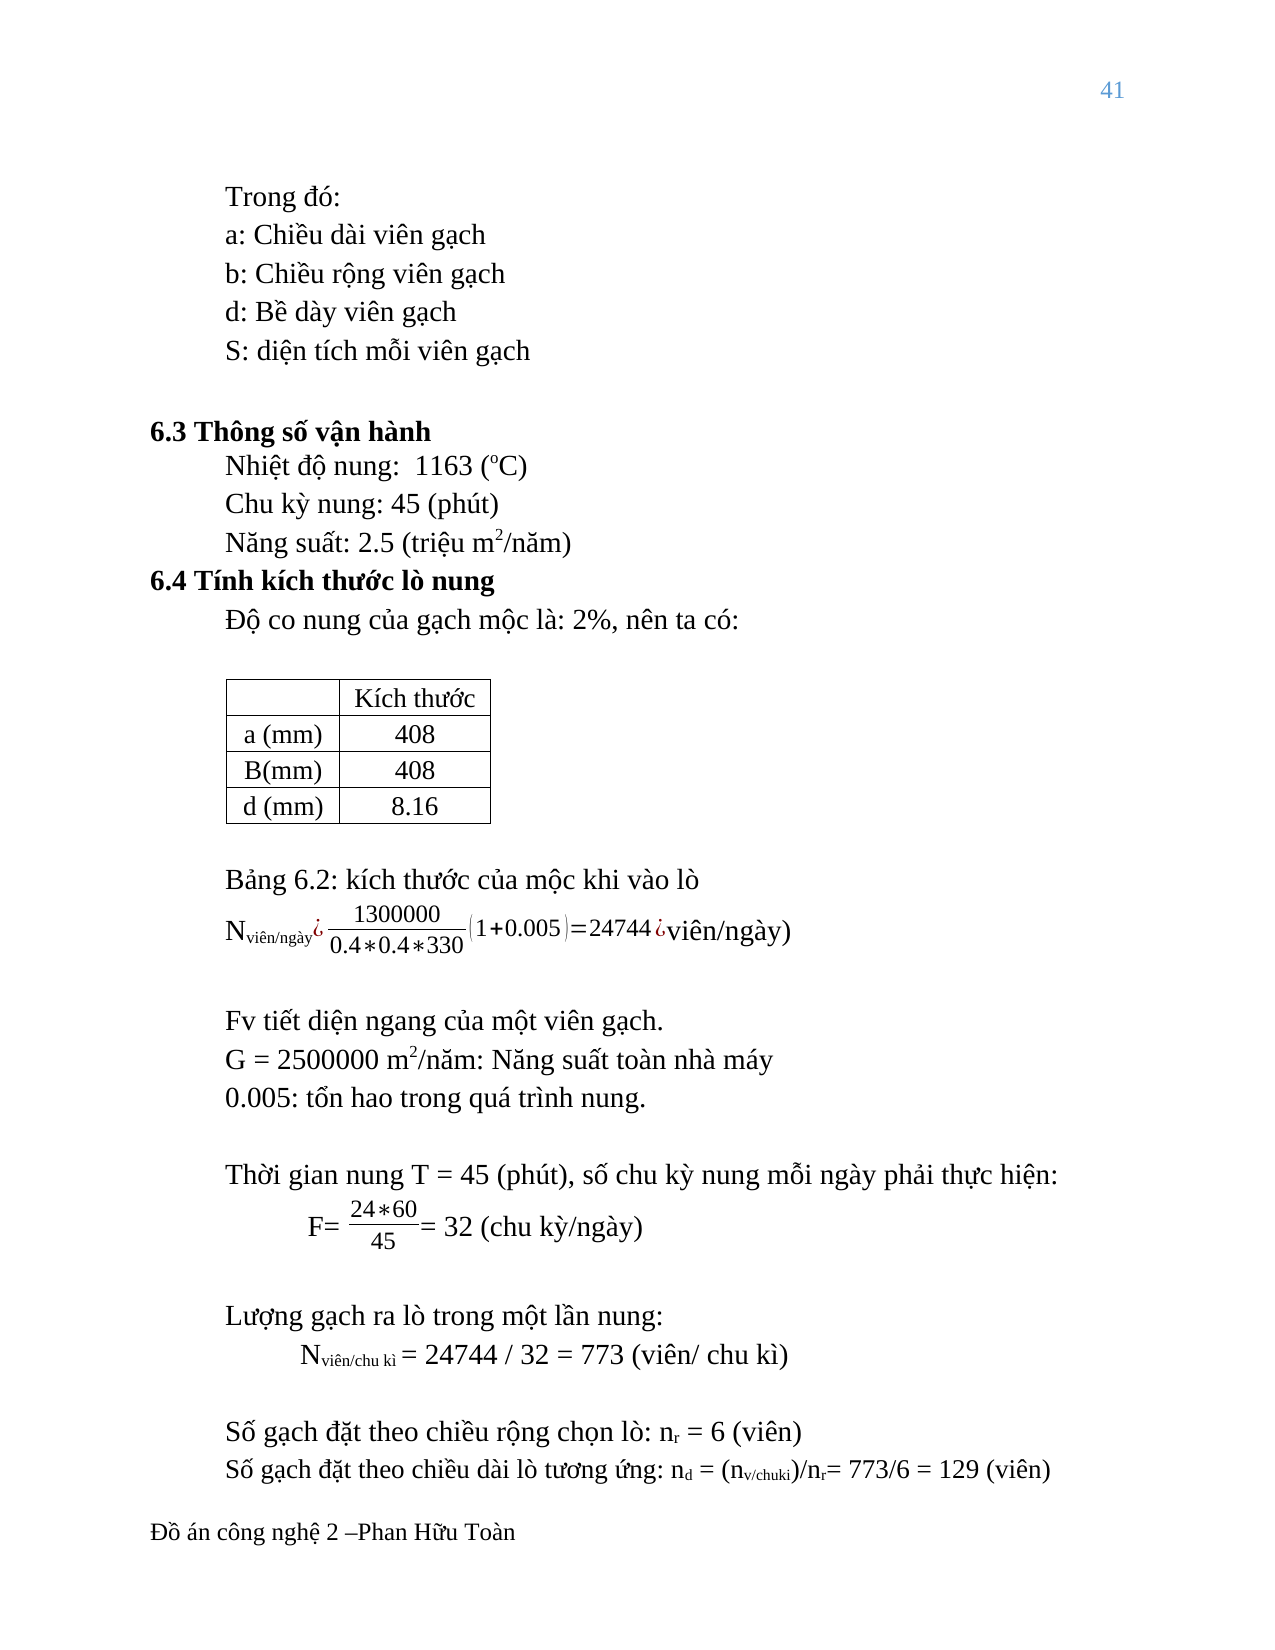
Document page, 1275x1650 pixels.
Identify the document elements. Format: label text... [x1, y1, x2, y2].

text S: diện tích mỗi viên gạch [150, 333, 1125, 366]
table_cell a (mm) [227, 716, 339, 751]
table_cell 408 [340, 752, 490, 787]
text G = 2500000 m2/năm: Năng suất toàn nhà máy [150, 1042, 1125, 1075]
subtitle 6.3 Thông số vận hành [150, 414, 1125, 448]
text d: Bề dày viên gạch [150, 294, 1125, 328]
text Nhiệt độ nung: 1163 (oC) [150, 448, 1125, 481]
text 6.4 Tính kích thước lò nung [150, 563, 1125, 597]
table_cell 408 [340, 716, 490, 751]
text Số gạch đặt theo chiều dài lò tương ứng: nd = (nv/chuki)/nr= 773/6 = 129 (viên) [150, 1453, 1125, 1484]
table_cell 8.16 [340, 788, 490, 823]
text Bảng 6.2: kích thước của mộc khi vào lò [150, 862, 1125, 896]
text Thời gian nung T = 45 (phút), số chu kỳ nung mỗi ngày phải thực hiện: [150, 1157, 1125, 1191]
text 0.005: tổn hao trong quá trình nung. [150, 1080, 1125, 1114]
text Fv tiết diện ngang của một viên gạch. [150, 1003, 1125, 1037]
text b: Chiều rộng viên gạch [150, 256, 1125, 289]
table_header Kích thước [340, 680, 490, 715]
text Năng suất: 2.5 (triệu m2/năm) [150, 525, 1125, 558]
text Số gạch đặt theo chiều rộng chọn lò: nr = 6 (viên) [150, 1414, 1125, 1448]
table_cell B(mm) [227, 752, 339, 787]
text a: Chiều dài viên gạch [150, 217, 1125, 251]
text Lượng gạch ra lò trong một lần nung: [150, 1298, 1125, 1332]
text Độ co nung của gạch mộc là: 2%, nên ta có: [150, 602, 1125, 635]
table_header [227, 680, 339, 715]
text Trong đó: [150, 179, 1125, 212]
text Chu kỳ nung: 45 (phút) [150, 486, 1125, 520]
table_cell d (mm) [227, 788, 339, 823]
text F= = 32 (chu kỳ/ngày) [150, 1196, 1125, 1255]
text Nviên/chu kì = 24744 / 32 = 773 (viên/ chu kì) [150, 1337, 1125, 1371]
text Nviên/ngàyviên/ngày) [150, 901, 1125, 960]
